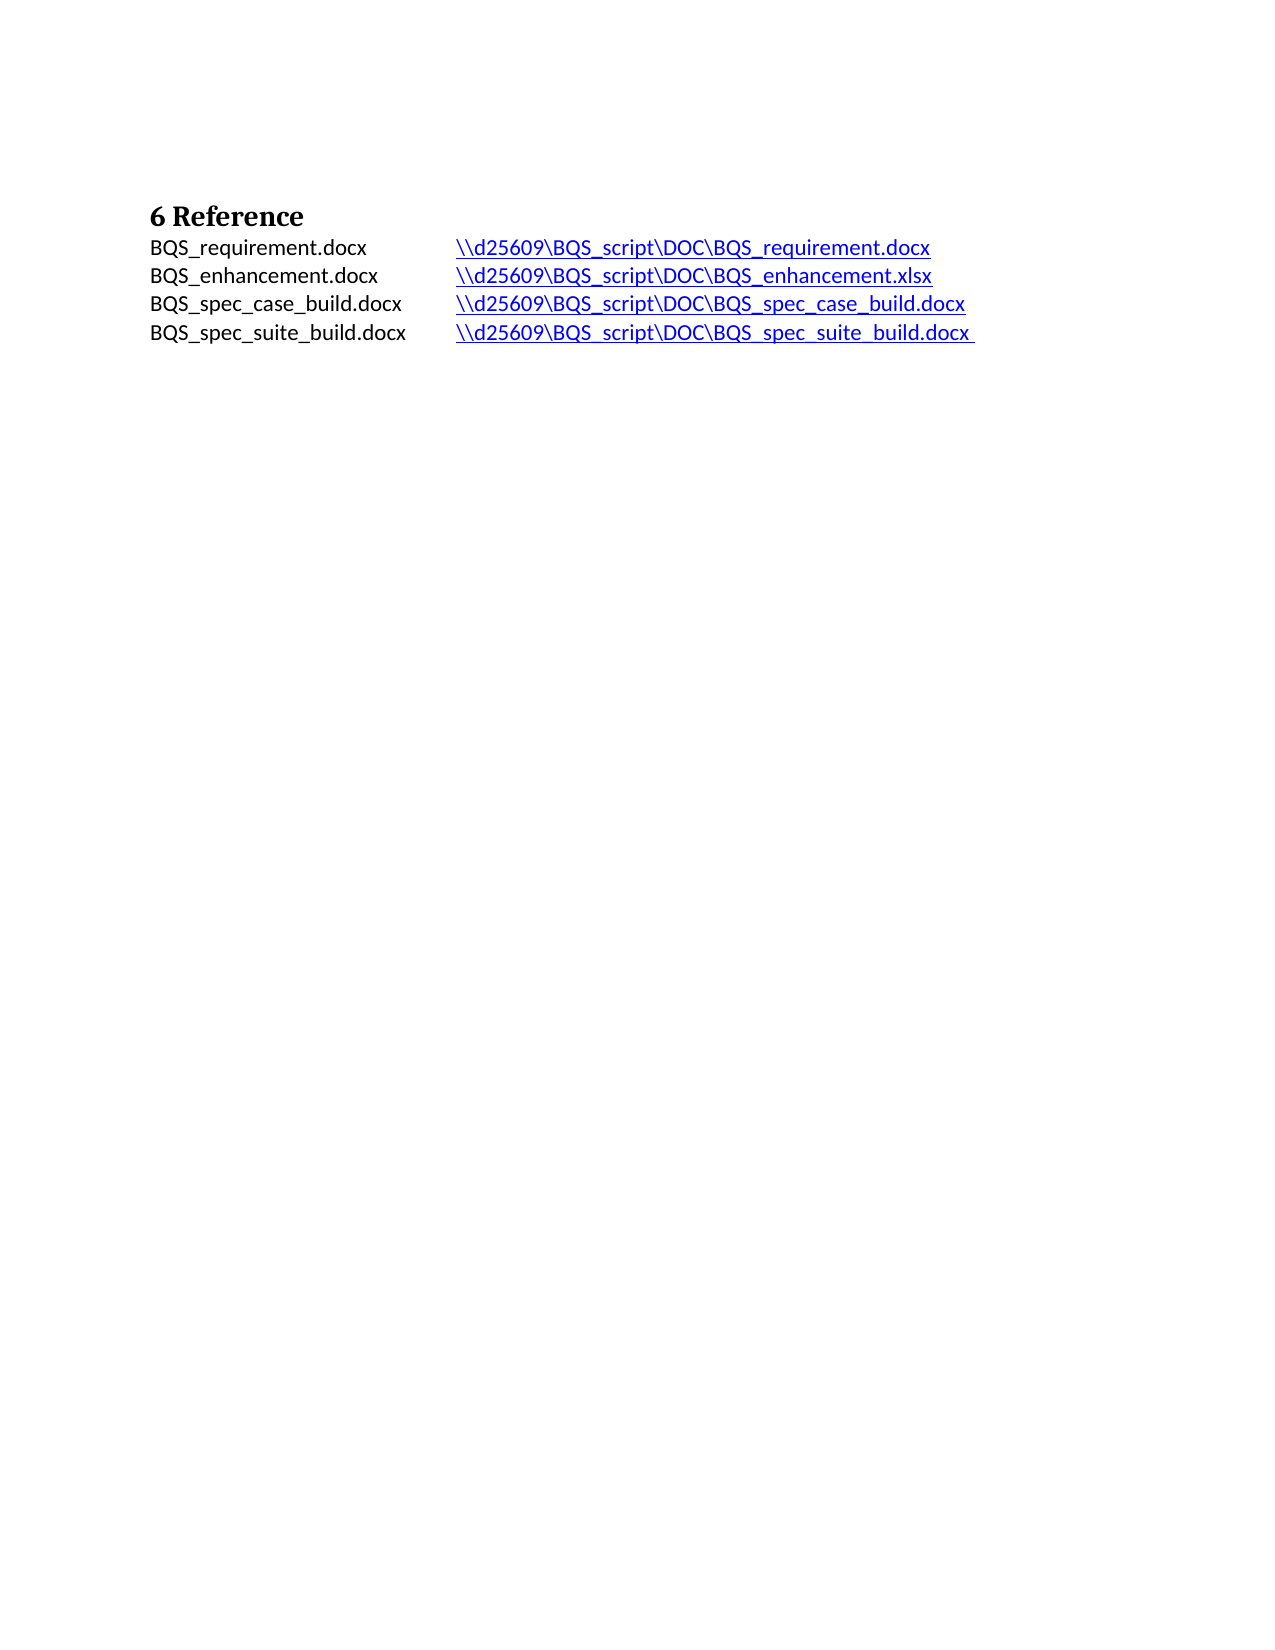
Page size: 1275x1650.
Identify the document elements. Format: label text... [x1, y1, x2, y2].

text BQS_spec_case_build.docx \\d25609\BQS_script\DOC\BQS_spec_case_build.docx [150, 289, 1125, 318]
subtitle 6 Reference [150, 200, 1125, 233]
text BQS_enhancement.docx \\d25609\BQS_script\DOC\BQS_enhancement.xlsx [150, 262, 1125, 289]
text BQS_spec_suite_build.docx \\d25609\BQS_script\DOC\BQS_spec_suite_build.docx [150, 318, 1125, 346]
text BQS_requirement.docx \\d25609\BQS_script\DOC\BQS_requirement.docx [150, 233, 1125, 262]
